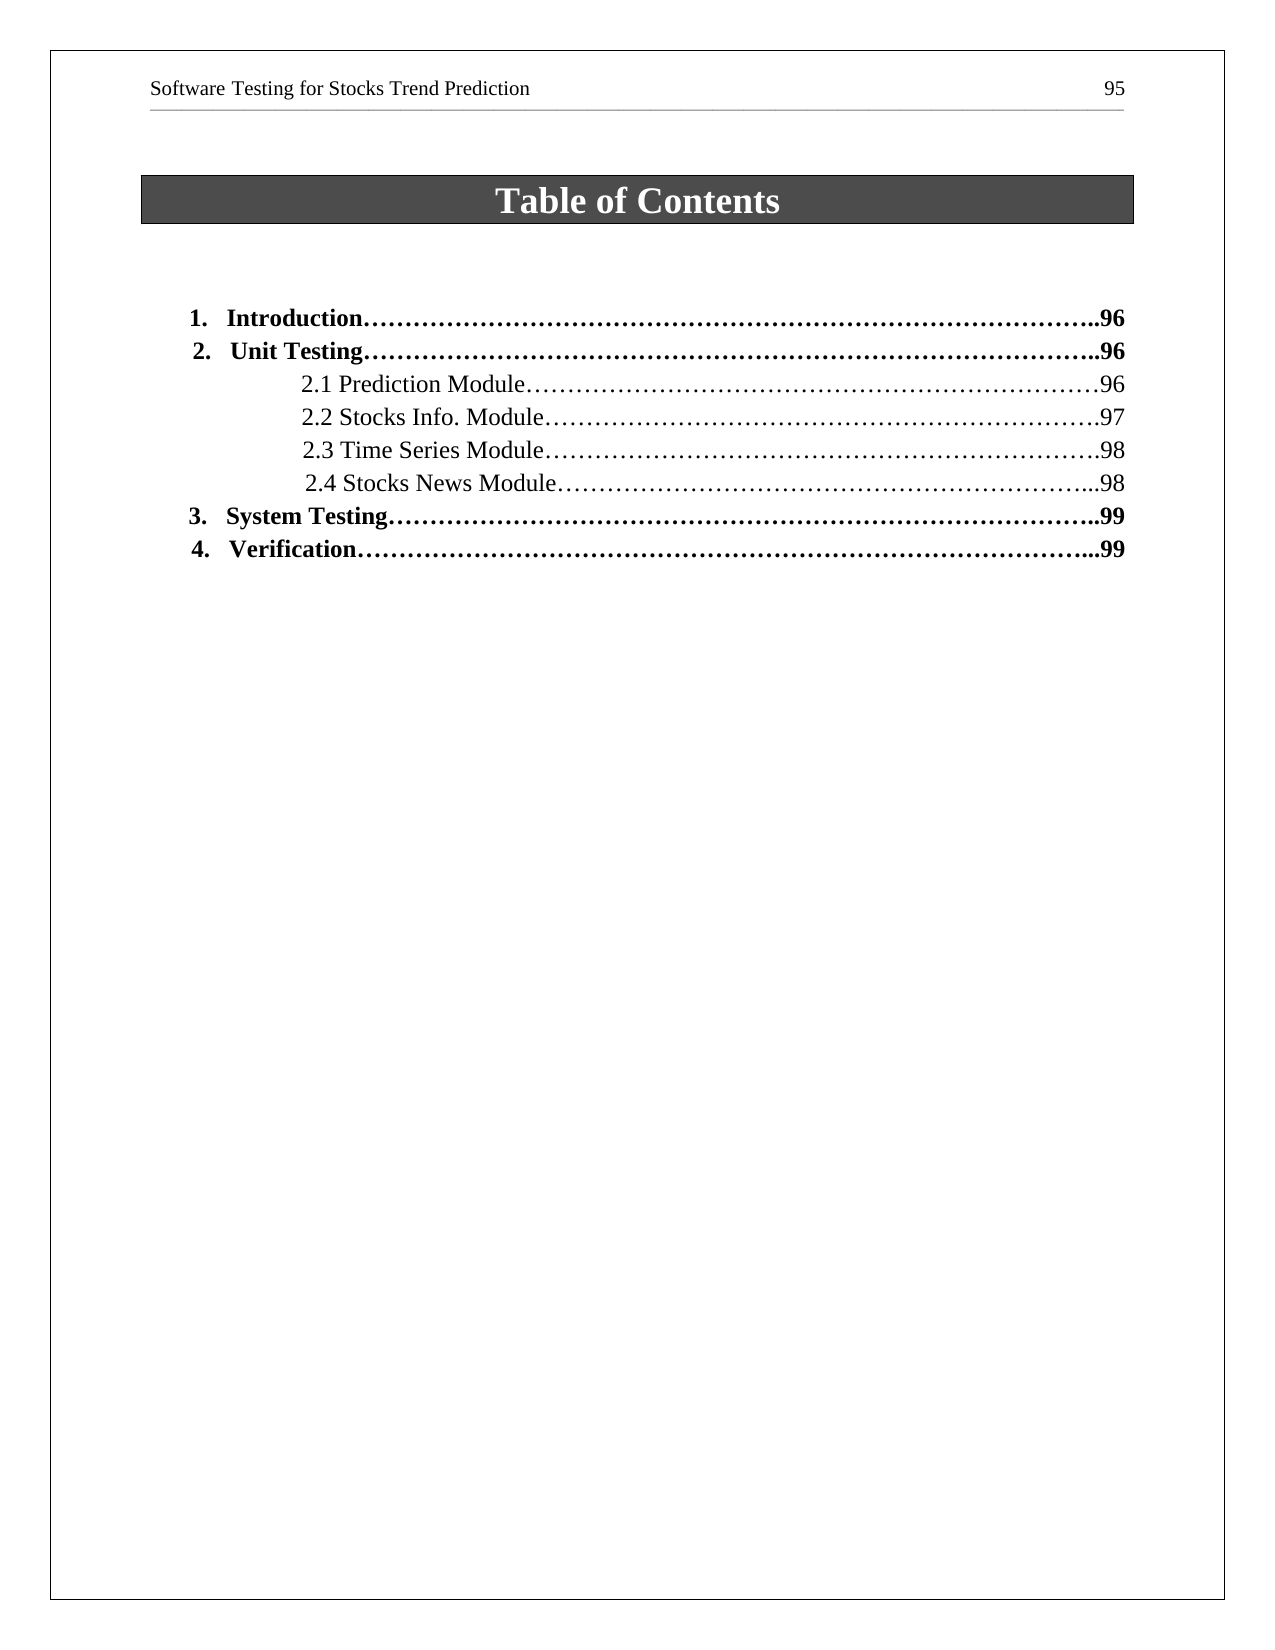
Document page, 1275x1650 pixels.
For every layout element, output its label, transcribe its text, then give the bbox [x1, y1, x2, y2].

list Time Series Module………………………………………………………….98 [300, 435, 1125, 464]
list Unit Testing……………………………………………………………………………..96 [187, 336, 1125, 365]
list Introduction……………………………………………………………………………..96 [187, 303, 1125, 332]
text Table of Contents [142, 176, 1133, 223]
list Stocks News Module………………………………………………………...98 [300, 468, 1125, 497]
list Verification……………………………………………………………………………...99 [187, 534, 1125, 563]
list Stocks Info. Module………………………………………………………….97 [300, 402, 1125, 431]
list Prediction Module……………………………………………………………96 [300, 369, 1125, 398]
list System Testing…………………………………………………………………………..99 [187, 501, 1125, 530]
